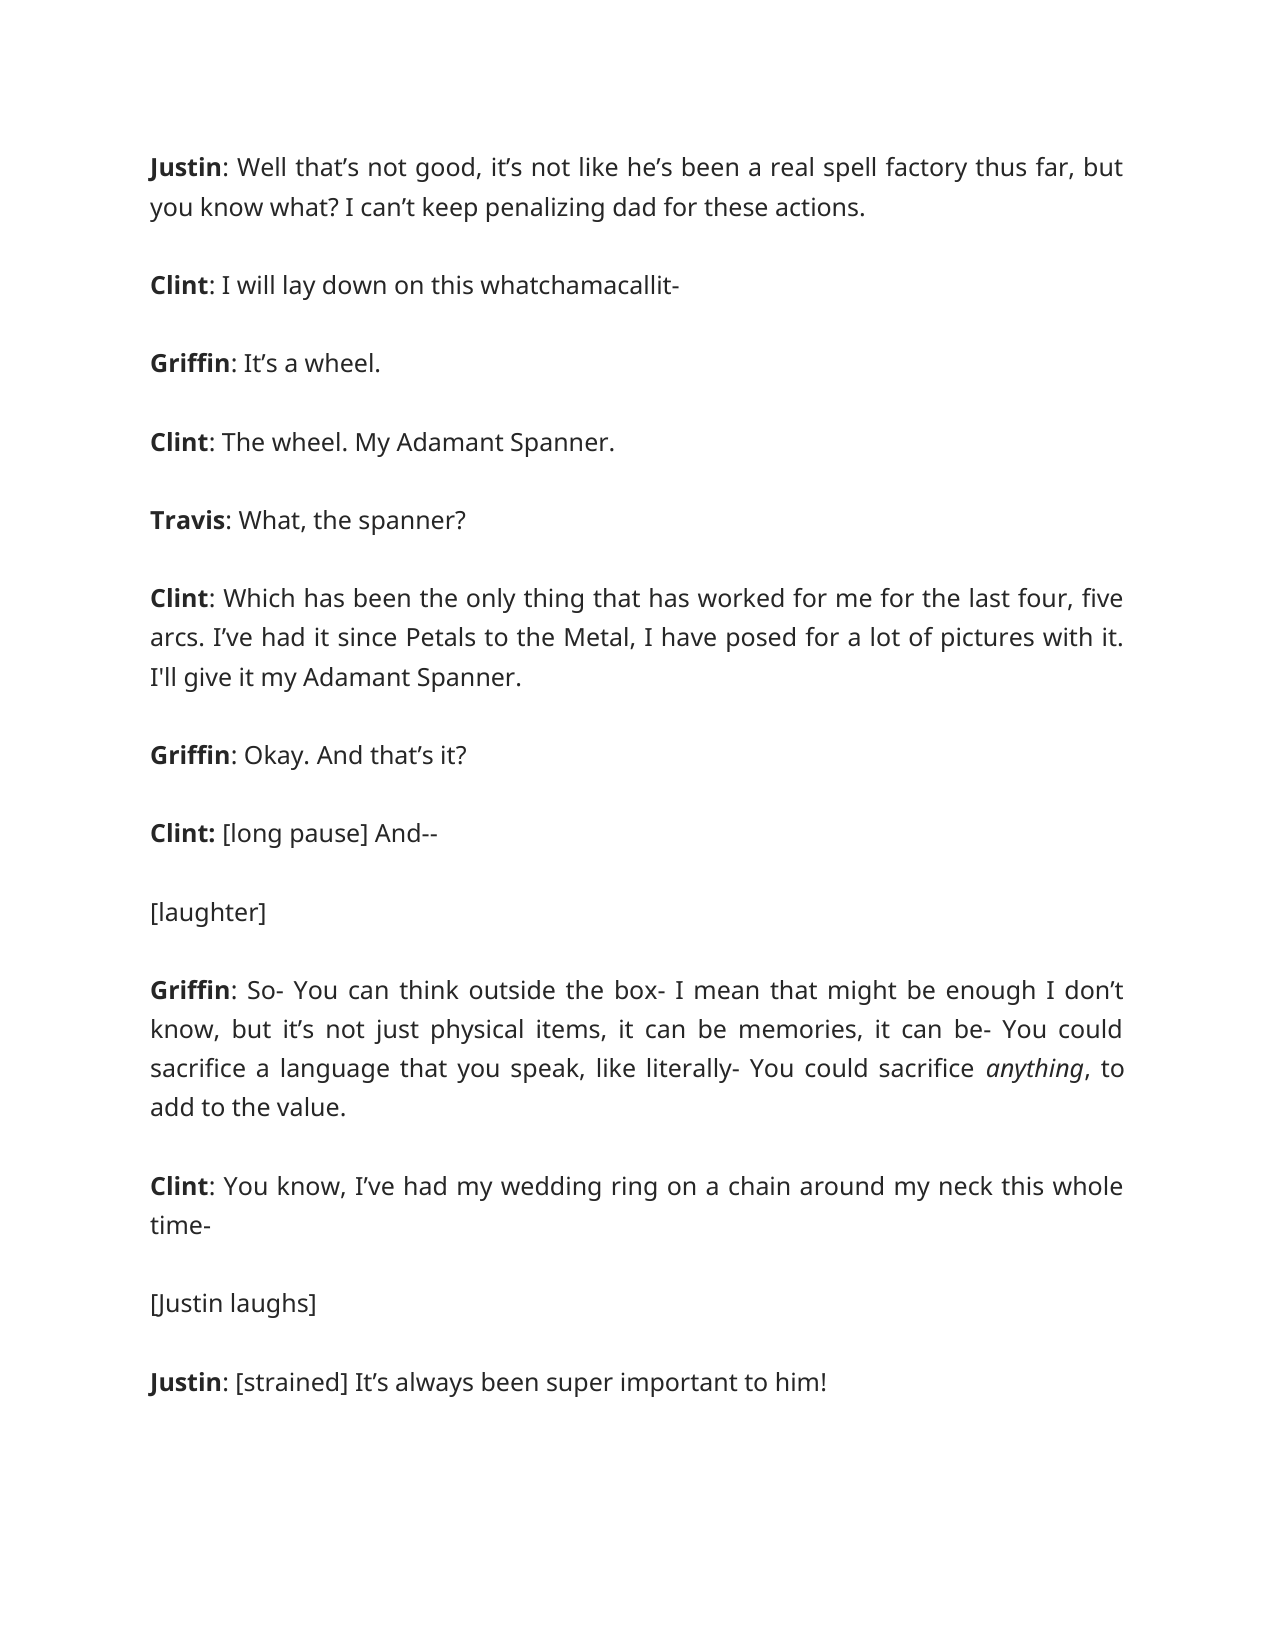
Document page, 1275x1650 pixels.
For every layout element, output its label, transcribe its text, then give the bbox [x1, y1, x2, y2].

text Justin: Well that’s not good, it’s not like he’s been a real spell factory thus far, but you know what? I can’t keep penalizing dad for these actions. [150, 150, 1125, 223]
text Griffin: Okay. And that’s it? [150, 737, 1125, 772]
text [Justin laughs] [150, 1286, 1125, 1320]
text [laughter] [150, 894, 1125, 928]
text Clint: Which has been the only thing that has worked for me for the last four, five arcs. I’ve had it since Petals to the Metal, I have posed for a lot of pictures with it. I'll give it my Adamant Spanner. [150, 581, 1125, 693]
text Travis: What, the spanner? [150, 502, 1125, 537]
text Clint: You know, I’ve had my wedding ring on a chain around my neck this whole time- [150, 1168, 1125, 1242]
text Justin: [strained] It’s always been super important to him! [150, 1364, 1125, 1398]
text Clint: [long pause] And-- [150, 816, 1125, 850]
text Clint: The wheel. My Adamant Spanner. [150, 424, 1125, 458]
text Griffin: So- You can think outside the box- I mean that might be enough I don’t know, but it’s not just physical items, it can be memories, it can be- You could sacrifice a language that you speak, like literally- You could sacrifice anything, to add to the value. [150, 972, 1125, 1124]
text Clint: I will lay down on this whatchamacallit- [150, 267, 1125, 302]
text Griffin: It’s a wheel. [150, 346, 1125, 380]
